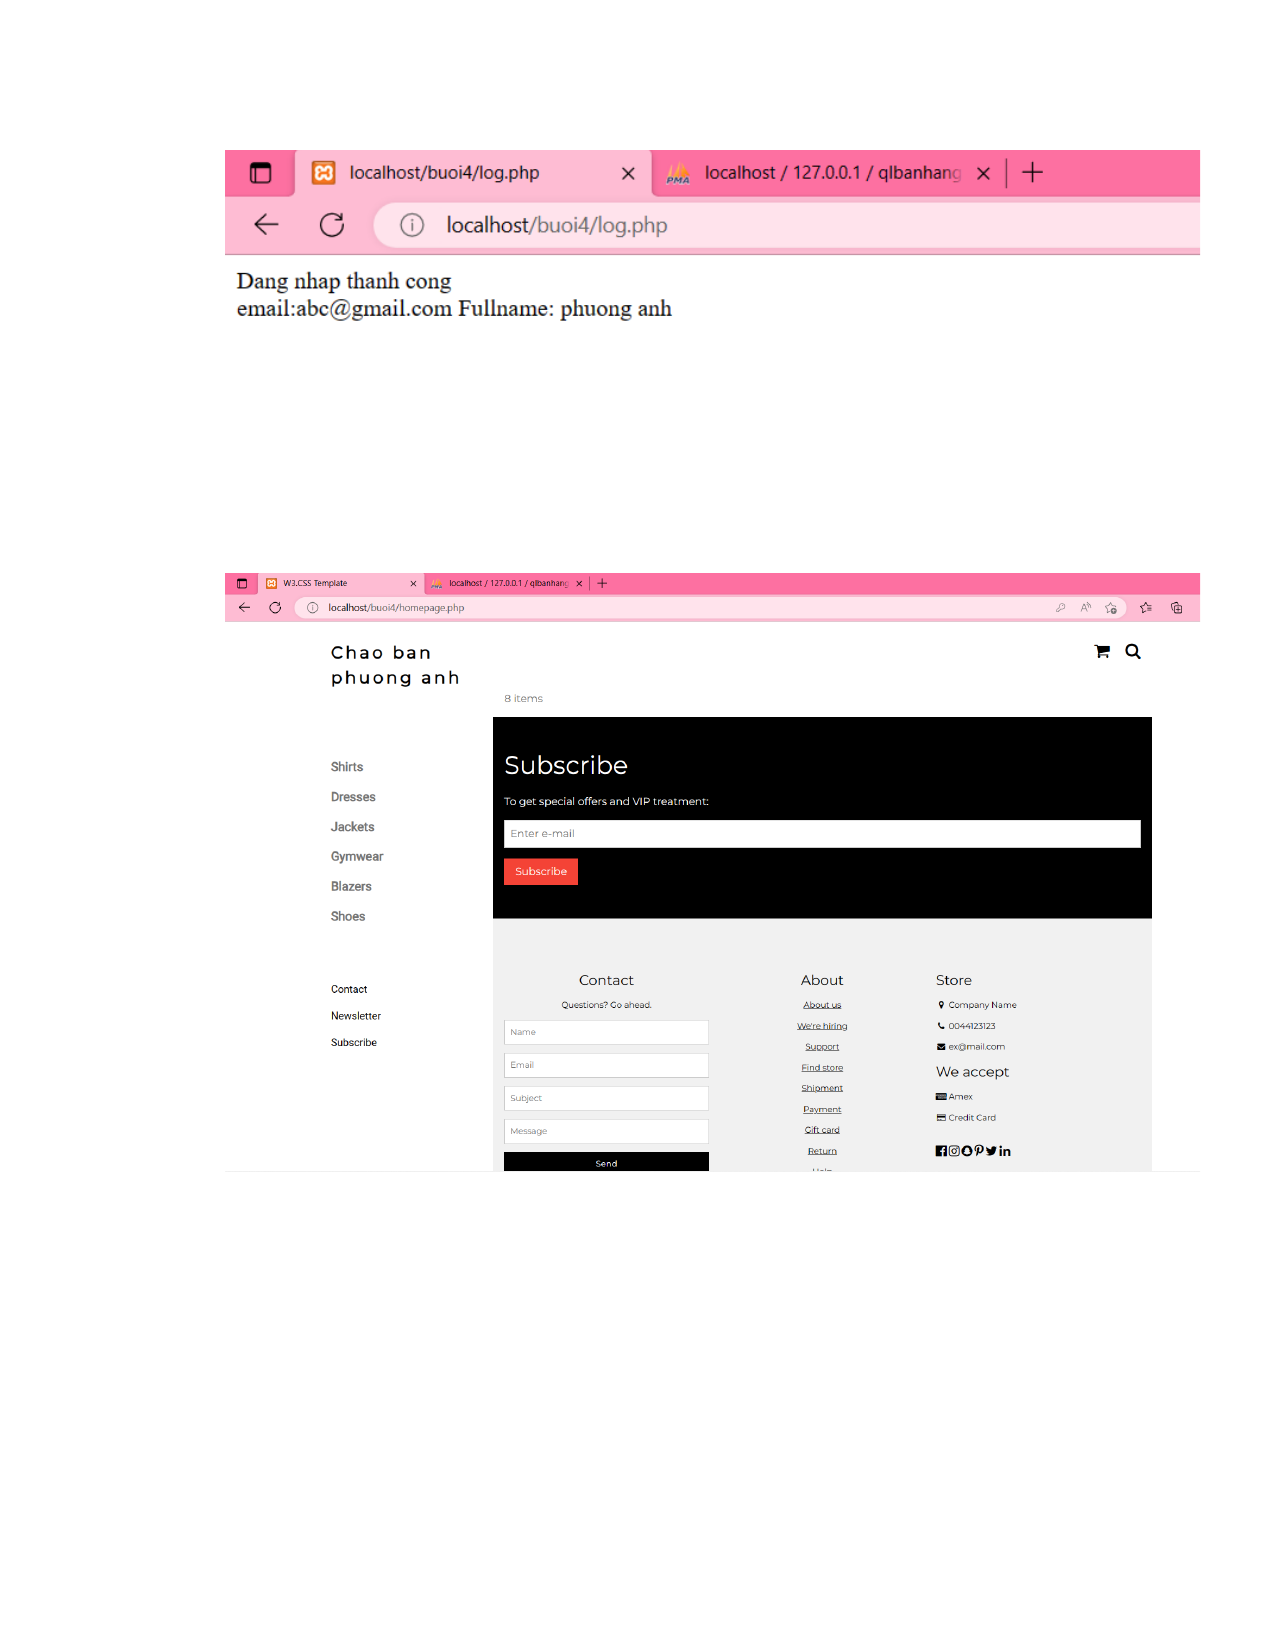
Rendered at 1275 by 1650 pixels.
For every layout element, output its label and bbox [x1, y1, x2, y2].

picture [225, 573, 1200, 1172]
picture [225, 150, 1200, 570]
